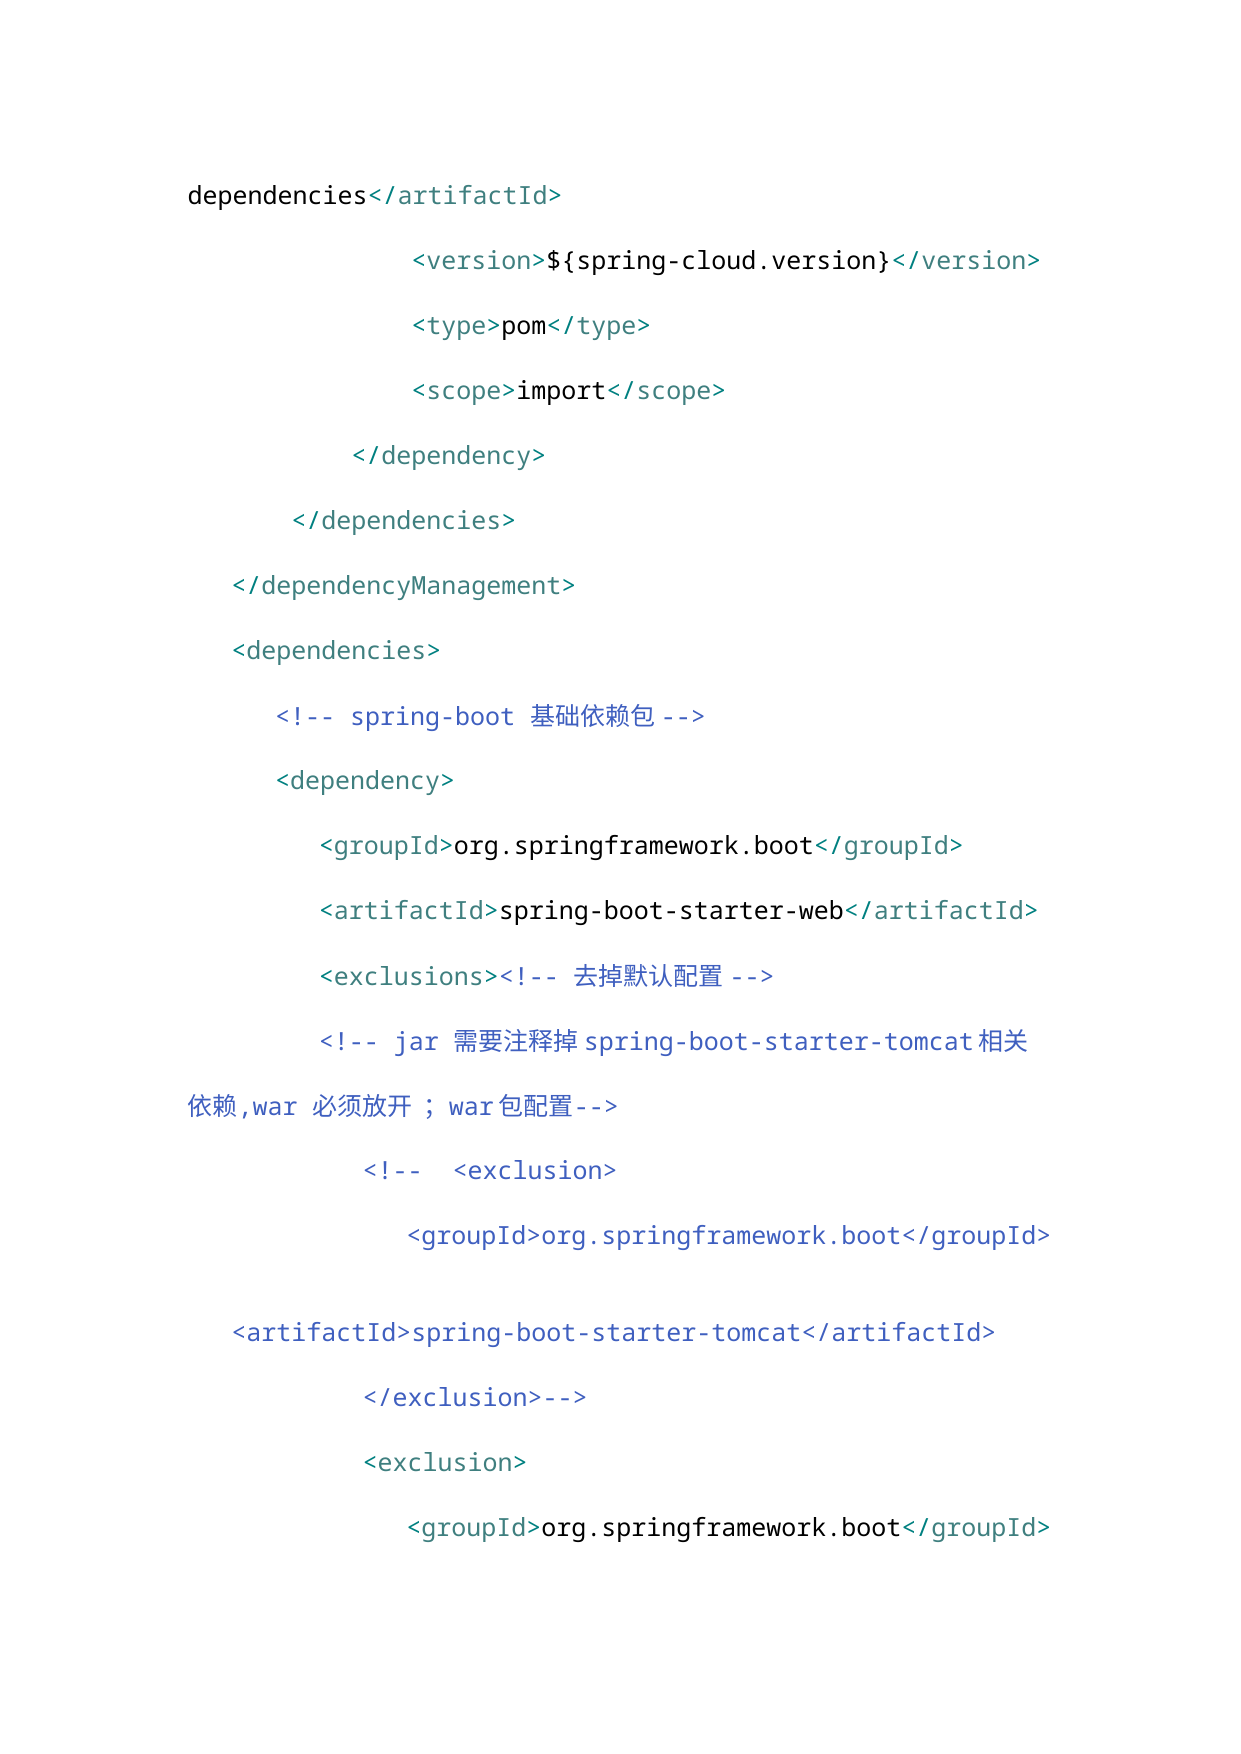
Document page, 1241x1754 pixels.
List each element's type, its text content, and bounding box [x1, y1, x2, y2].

text <exclusions><!-- 去掉默认配置 --> [187, 942, 1053, 1007]
text </dependencies> [187, 487, 1053, 552]
text </dependency> [187, 422, 1053, 487]
text </exclusion>--> [187, 1364, 1053, 1429]
text <!-- jar 需要注释掉spring-boot-starter-tomcat相关依赖,war 必须放开 ；war包配置--> [187, 1007, 1053, 1137]
text <dependencies> [187, 617, 1053, 682]
text <artifactId>spring-boot-starter-web</artifactId> [187, 877, 1053, 942]
text <!-- <exclusion> [187, 1137, 1053, 1202]
text <groupId>org.springframework.boot</groupId> [187, 1202, 1053, 1267]
text <groupId>org.springframework.boot</groupId> [187, 1494, 1053, 1559]
text <dependency> [187, 747, 1053, 812]
text </dependencyManagement> [187, 552, 1053, 617]
text <version>${spring-cloud.version}</version> [187, 227, 1053, 292]
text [187, 162, 1053, 227]
text <exclusion> [187, 1429, 1053, 1494]
text <!-- spring-boot 基础依赖包 --> [187, 682, 1053, 747]
text <artifactId>spring-boot-starter-tomcat</artifactId> [187, 1267, 1053, 1364]
text <scope>import</scope> [187, 357, 1053, 422]
text <type>pom</type> [187, 292, 1053, 357]
text <groupId>org.springframework.boot</groupId> [187, 812, 1053, 877]
